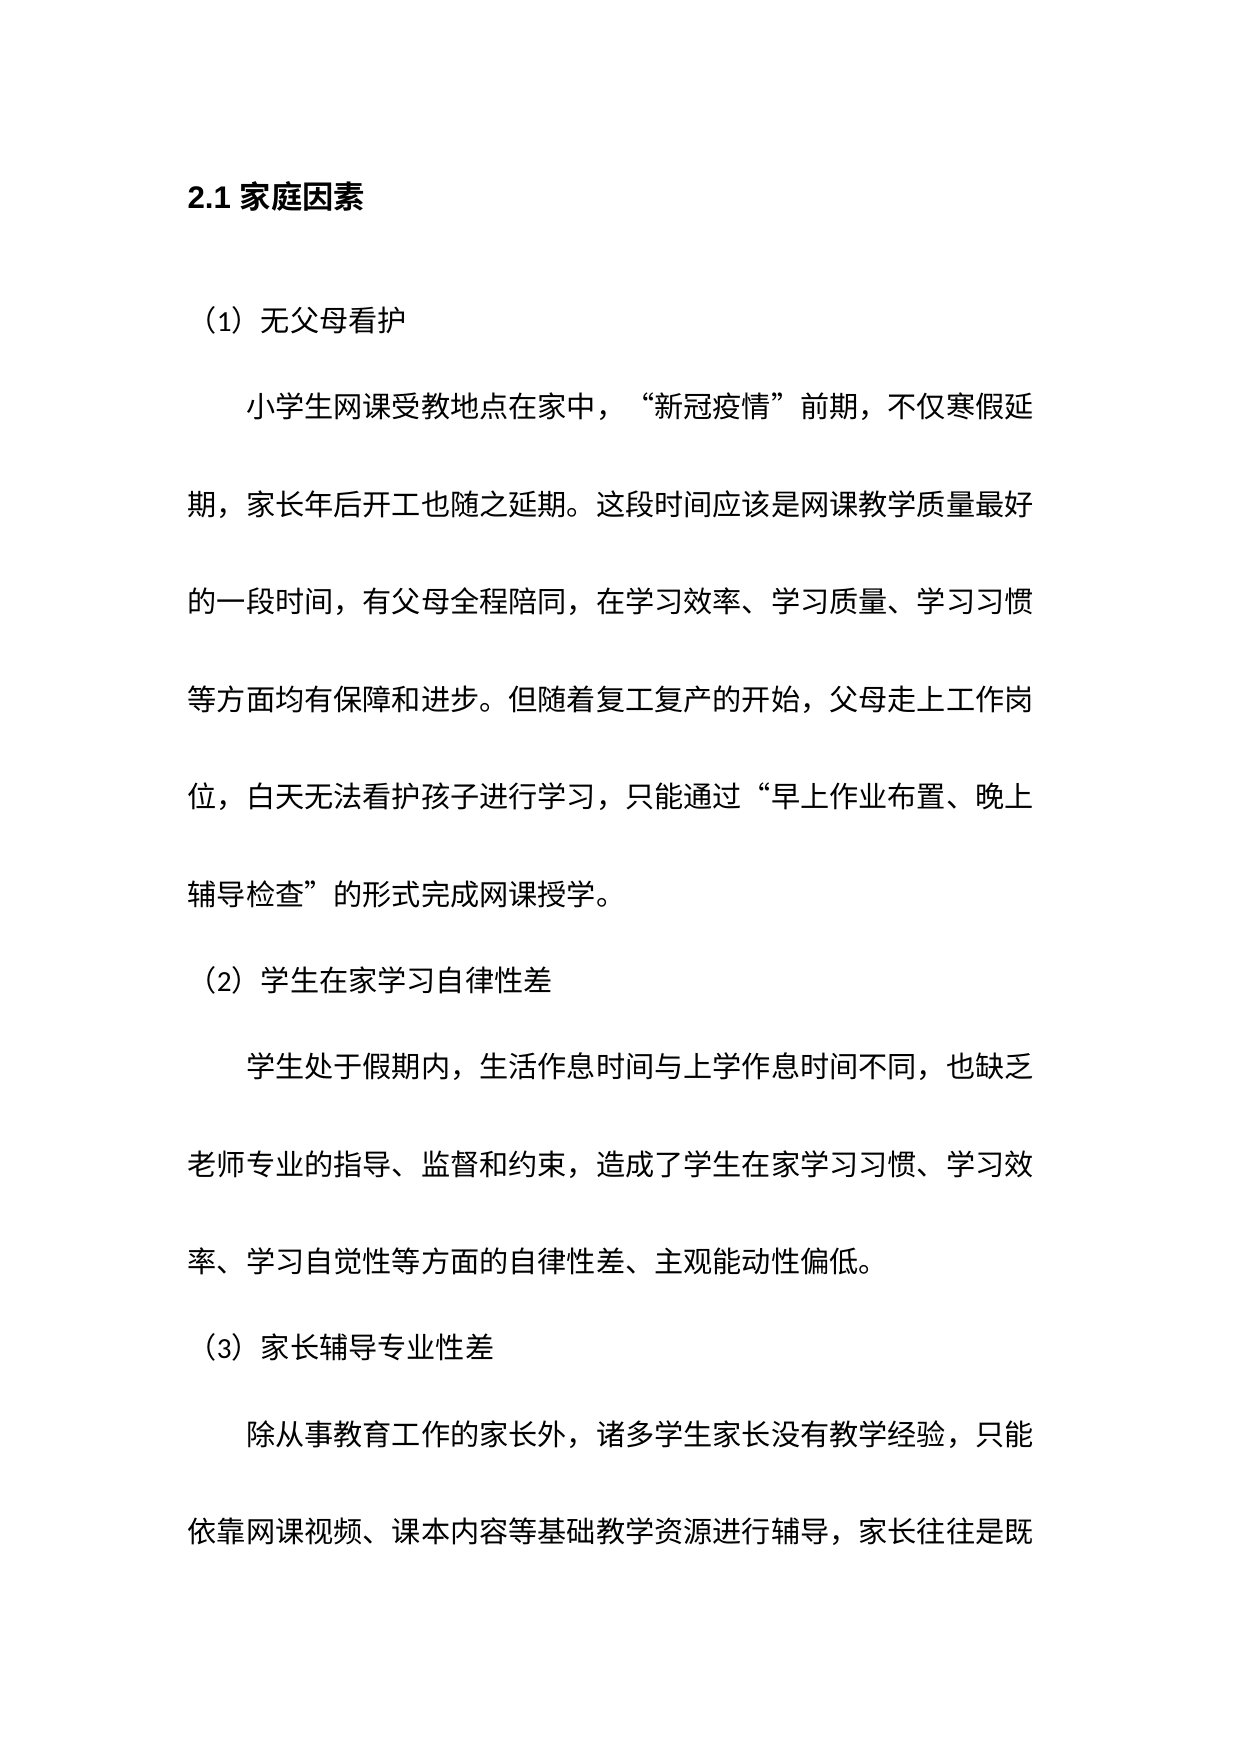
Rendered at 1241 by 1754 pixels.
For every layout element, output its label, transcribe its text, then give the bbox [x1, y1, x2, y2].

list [187, 1400, 1053, 1562]
list 小学生网课受教地点在家中，“新冠疫情”前期，不仅寒假延期，家长年后开工也随之延期。这段时间应该是网课教学质量最好的一段时间，有父母全程陪同，在学习效率、学习质量、学习习惯等方面均有保障和进步。但随着复工复产的开始，父母走上工作岗位，白天无法看护孩子进行学习，只能通过“早上作业布置、晚上辅导检查”的形式完成网课授学。 [187, 373, 1053, 925]
list 学生处于假期内，生活作息时间与上学作息时间不同，也缺乏老师专业的指导、监督和约束，造成了学生在家学习习惯、学习效率、学习自觉性等方面的自律性差、主观能动性偏低。 [187, 1032, 1053, 1292]
list 学生在家学习自律性差 [187, 946, 1053, 1011]
subtitle 家庭因素 [187, 162, 1053, 227]
list 家长辅导专业性差 [187, 1314, 1053, 1379]
list 无父母看护 [187, 287, 1053, 352]
